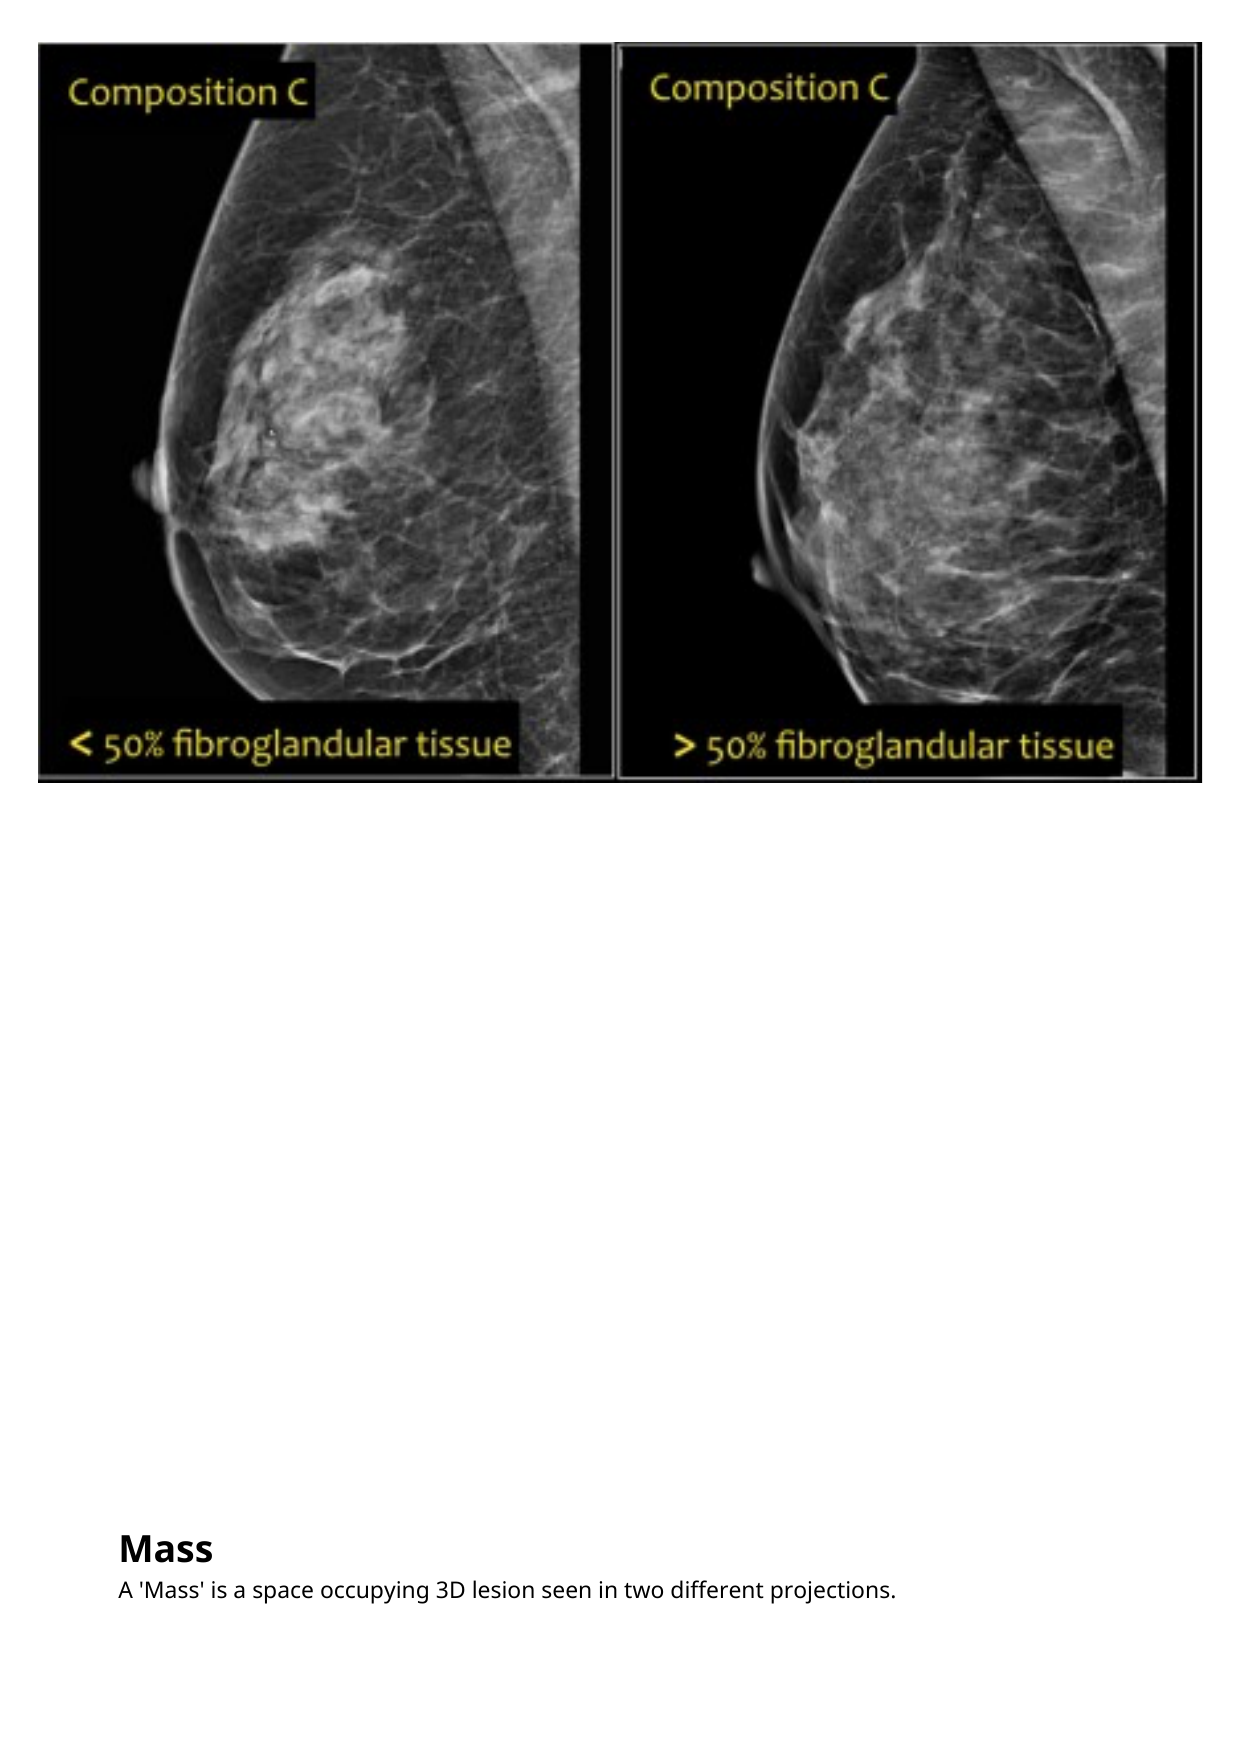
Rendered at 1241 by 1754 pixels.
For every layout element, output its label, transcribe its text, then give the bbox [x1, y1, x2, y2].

picture [38, 42, 1203, 783]
text Mass [118, 1522, 1122, 1573]
text A 'Mass' is a space occupying 3D lesion seen in two different projections. [118, 1573, 1122, 1605]
